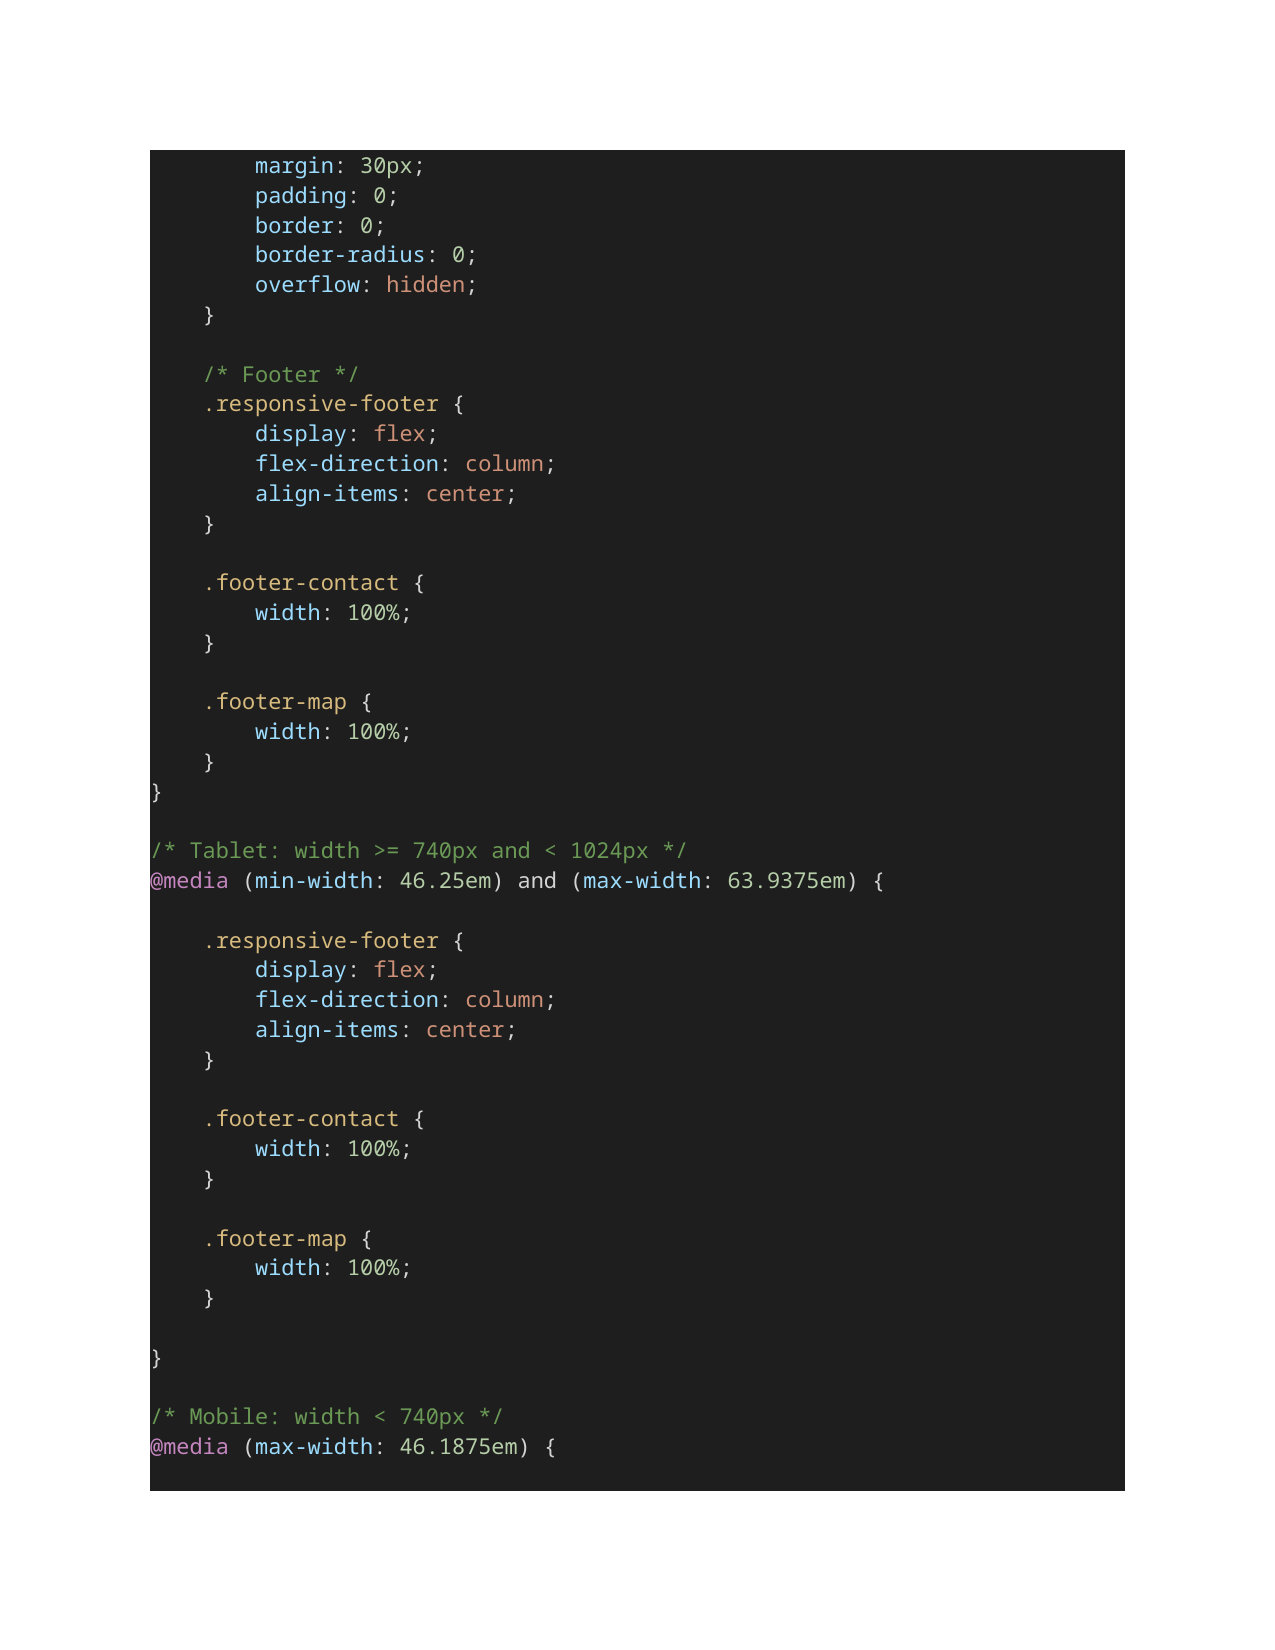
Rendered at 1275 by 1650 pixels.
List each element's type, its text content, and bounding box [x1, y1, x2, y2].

text margin: 30px; [150, 150, 1125, 180]
text border: 0; [150, 209, 1125, 239]
text flex-direction: column; [150, 448, 1125, 478]
text } [150, 746, 1125, 776]
text } [150, 1044, 1125, 1073]
text } [150, 507, 1125, 537]
text width: 100%; [150, 1133, 1125, 1163]
text display: flex; [150, 418, 1125, 448]
text width: 100%; [150, 1252, 1125, 1282]
text } [150, 776, 1125, 805]
text overflow: hidden; [150, 269, 1125, 299]
text .footer-map { [150, 686, 1125, 716]
text align-items: center; [150, 1014, 1125, 1044]
text @media (min-width: 46.25em) and (max-width: 63.9375em) { [150, 865, 1125, 895]
text padding: 0; [150, 180, 1125, 209]
text } [150, 1282, 1125, 1312]
text .footer-contact { [150, 567, 1125, 597]
text /* Mobile: width < 740px */ [150, 1401, 1125, 1431]
text @media (max-width: 46.1875em) { [150, 1431, 1125, 1461]
text border-radius: 0; [150, 239, 1125, 269]
text .responsive-footer { [150, 924, 1125, 954]
text flex-direction: column; [150, 984, 1125, 1014]
text /* Footer */ [150, 358, 1125, 388]
text display: flex; [150, 954, 1125, 984]
text .footer-contact { [150, 1103, 1125, 1133]
text } [150, 627, 1125, 656]
text .responsive-footer { [150, 388, 1125, 418]
text align-items: center; [150, 478, 1125, 507]
text width: 100%; [150, 597, 1125, 627]
text width: 100%; [150, 716, 1125, 746]
text } [150, 1342, 1125, 1371]
text } [150, 1163, 1125, 1193]
text /* Tablet: width >= 740px and < 1024px */ [150, 835, 1125, 865]
text } [150, 299, 1125, 329]
text .footer-map { [150, 1222, 1125, 1252]
